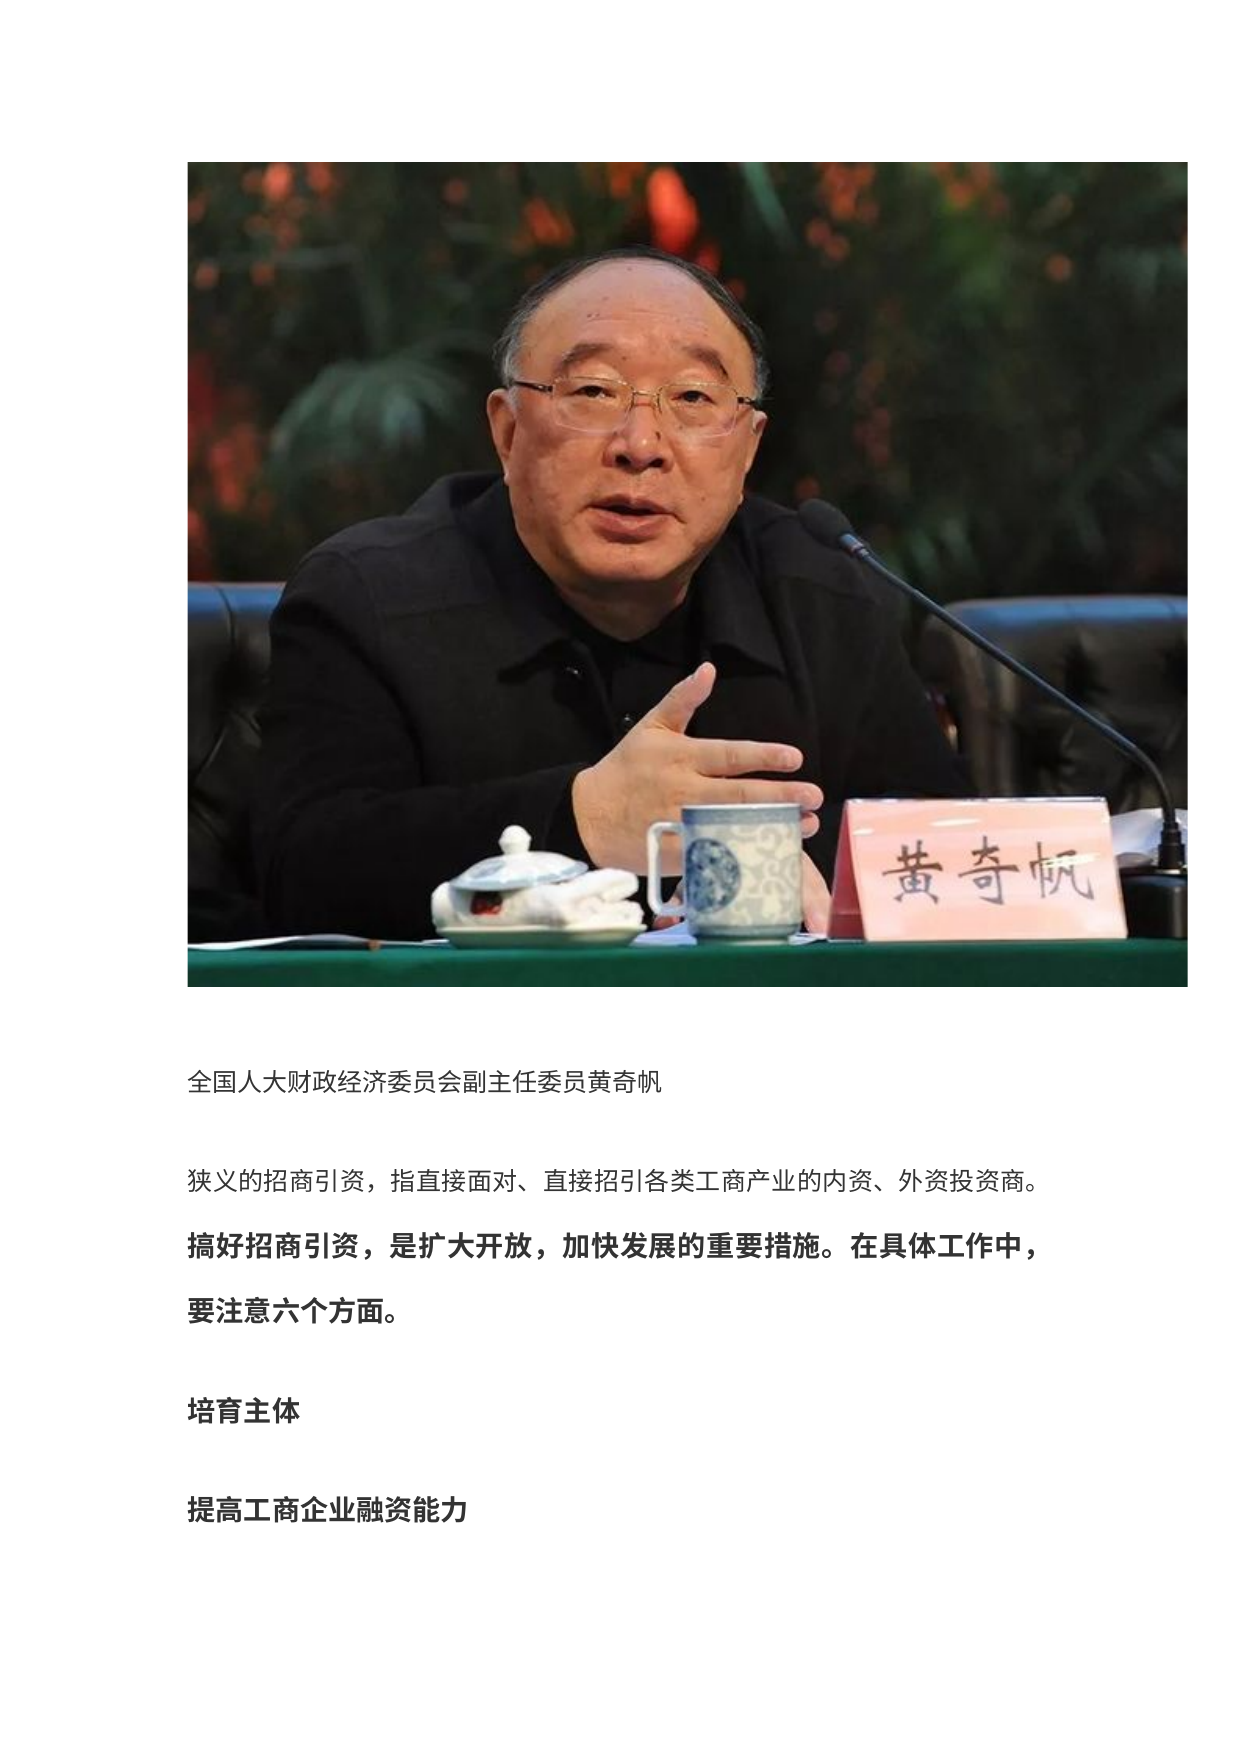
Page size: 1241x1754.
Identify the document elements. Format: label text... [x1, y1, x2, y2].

text 狭义的招商引资，指直接面对、直接招引各类工商产业的内资、外资投资商。搞好招商引资，是扩大开放，加快发展的重要措施。在具体工作中，要注意六个方面。 [187, 1147, 1053, 1342]
text 全国人大财政经济委员会副主任委员黄奇帆 [187, 1048, 1053, 1113]
text 提高工商企业融资能力 [187, 1476, 1053, 1541]
text 培育主体 [187, 1376, 1053, 1441]
picture [187, 162, 1188, 987]
